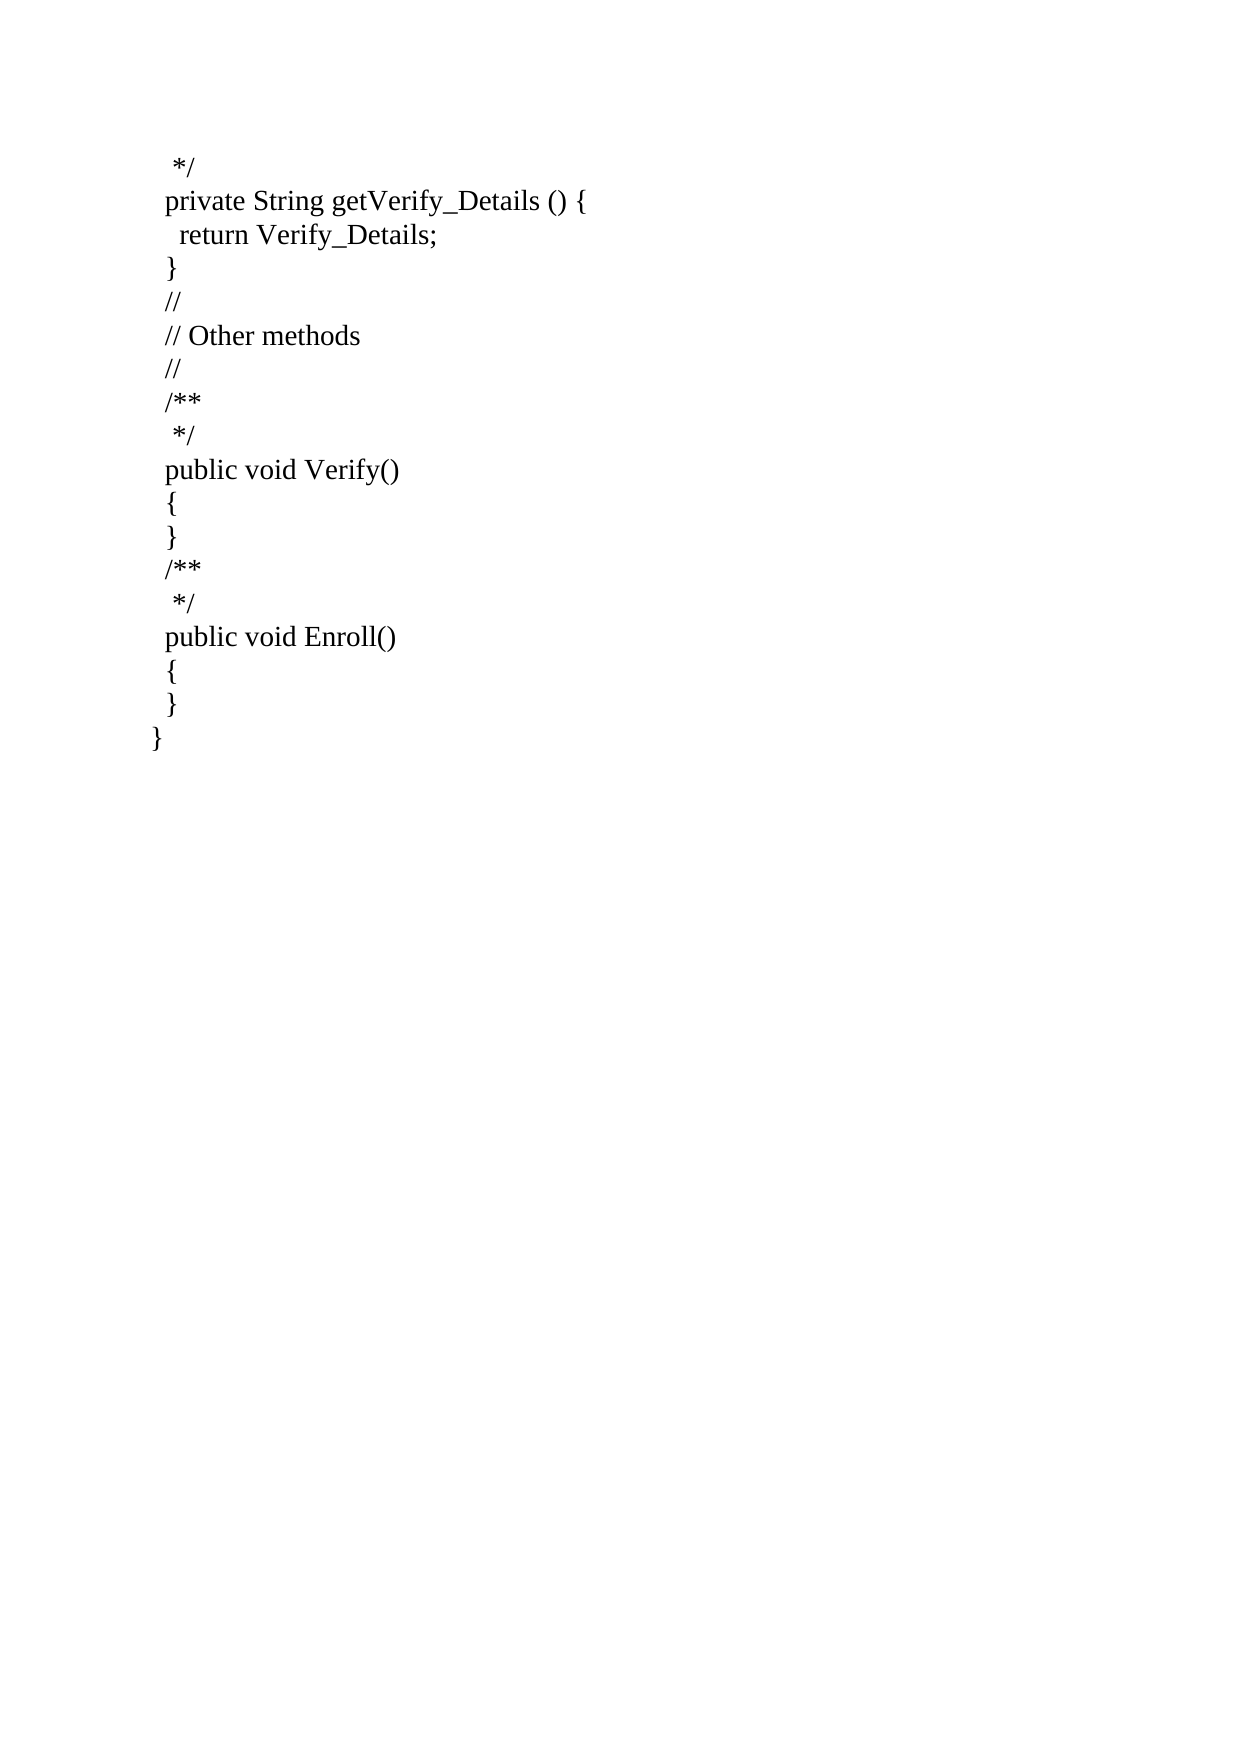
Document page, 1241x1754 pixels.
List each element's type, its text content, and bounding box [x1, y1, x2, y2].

text private String getVerify_Details () { [150, 183, 1090, 217]
text { [150, 653, 1090, 687]
text } [150, 687, 1090, 720]
text } [150, 720, 1090, 754]
text public void Enroll() [150, 619, 1090, 653]
text public void Verify() [150, 452, 1090, 485]
text */ [150, 586, 1090, 619]
text // [150, 284, 1090, 318]
text return Verify_Details; [150, 217, 1090, 251]
text // Other methods [150, 318, 1090, 351]
text /** [150, 552, 1090, 586]
text } [150, 519, 1090, 552]
text */ [150, 418, 1090, 452]
text { [150, 485, 1090, 519]
text } [150, 251, 1090, 284]
text */ [150, 150, 1090, 183]
text // [150, 351, 1090, 385]
text /** [150, 385, 1090, 418]
